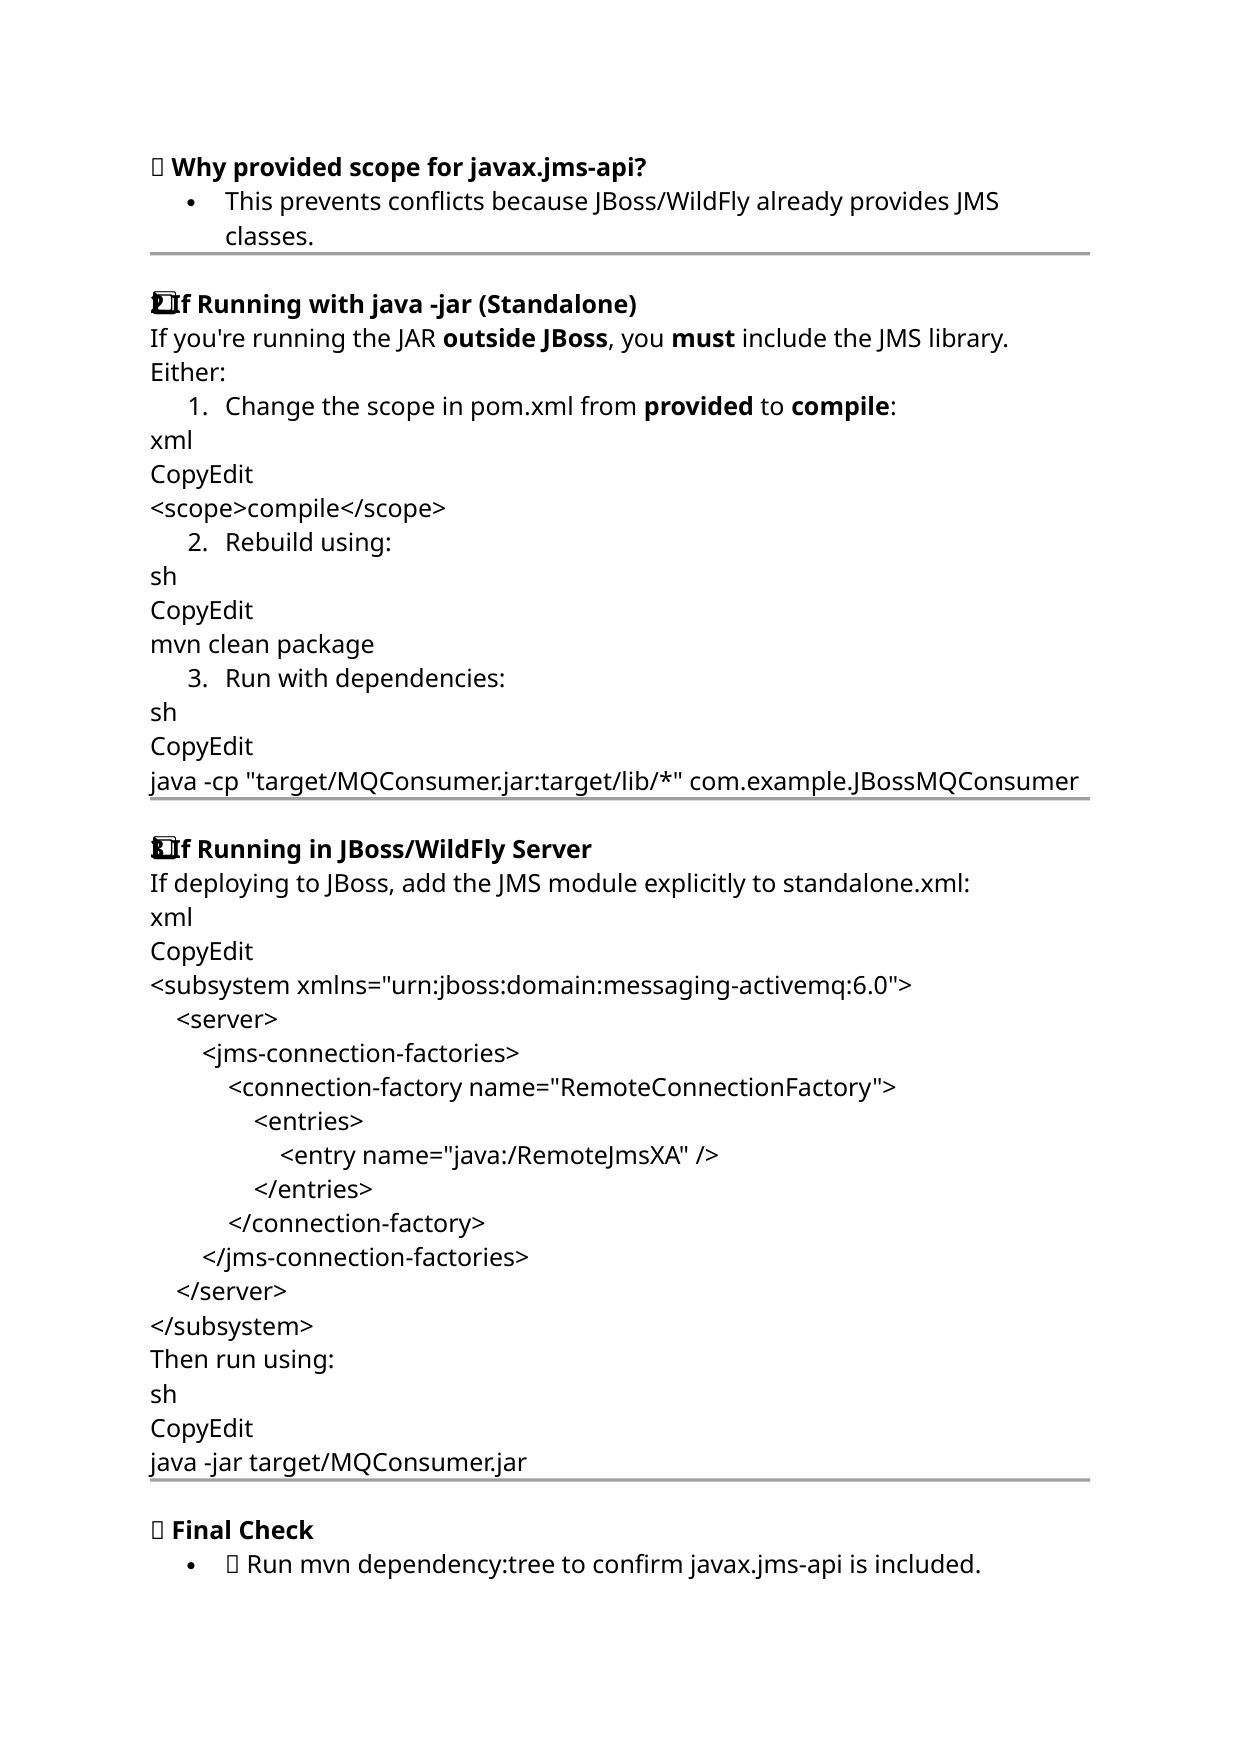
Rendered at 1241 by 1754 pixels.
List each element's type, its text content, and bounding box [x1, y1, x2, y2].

text 🔹 Why provided scope for javax.jms-api? [150, 150, 1090, 184]
text sh [150, 695, 1090, 729]
text CopyEdit [150, 1410, 1090, 1444]
text </jms-connection-factories> [150, 1240, 1090, 1274]
list This prevents conflicts because JBoss/WildFly already provides JMS classes. [187, 184, 1090, 252]
text sh [150, 559, 1090, 593]
text CopyEdit [150, 457, 1090, 491]
text </entries> [150, 1172, 1090, 1206]
text xml [150, 899, 1090, 933]
text <jms-connection-factories> [150, 1036, 1090, 1070]
text <server> [150, 1002, 1090, 1036]
list Rebuild using: [187, 525, 1090, 559]
text <scope>compile</scope> [150, 491, 1090, 525]
text java -cp "target/MQConsumer.jar:target/lib/*" com.example.JBossMQConsumer [150, 763, 1090, 797]
list Run with dependencies: [187, 661, 1090, 695]
list Change the scope in pom.xml from provided to compile: [187, 388, 1090, 422]
text </connection-factory> [150, 1206, 1090, 1240]
text If deploying to JBoss, add the JMS module explicitly to standalone.xml: [150, 865, 1090, 899]
text java -jar target/MQConsumer.jar [150, 1444, 1090, 1478]
text 2️⃣ If Running with java -jar (Standalone) [150, 286, 1090, 320]
text CopyEdit [150, 933, 1090, 967]
text 🔥 Final Check [150, 1512, 1090, 1547]
list ✅ Run mvn dependency:tree to confirm javax.jms-api is included. [187, 1547, 1090, 1581]
text sh [150, 1376, 1090, 1410]
text <connection-factory name="RemoteConnectionFactory"> [150, 1070, 1090, 1104]
text <entries> [150, 1104, 1090, 1138]
text <entry name="java:/RemoteJmsXA" /> [150, 1138, 1090, 1172]
text CopyEdit [150, 593, 1090, 627]
text If you're running the JAR outside JBoss, you must include the JMS library. Either: [150, 320, 1090, 388]
text </subsystem> [150, 1308, 1090, 1342]
text 3️⃣ If Running in JBoss/WildFly Server [150, 831, 1090, 865]
text xml [150, 422, 1090, 457]
text <subsystem xmlns="urn:jboss:domain:messaging-activemq:6.0"> [150, 967, 1090, 1002]
text mvn clean package [150, 627, 1090, 661]
text Then run using: [150, 1342, 1090, 1376]
text </server> [150, 1274, 1090, 1308]
text CopyEdit [150, 729, 1090, 763]
